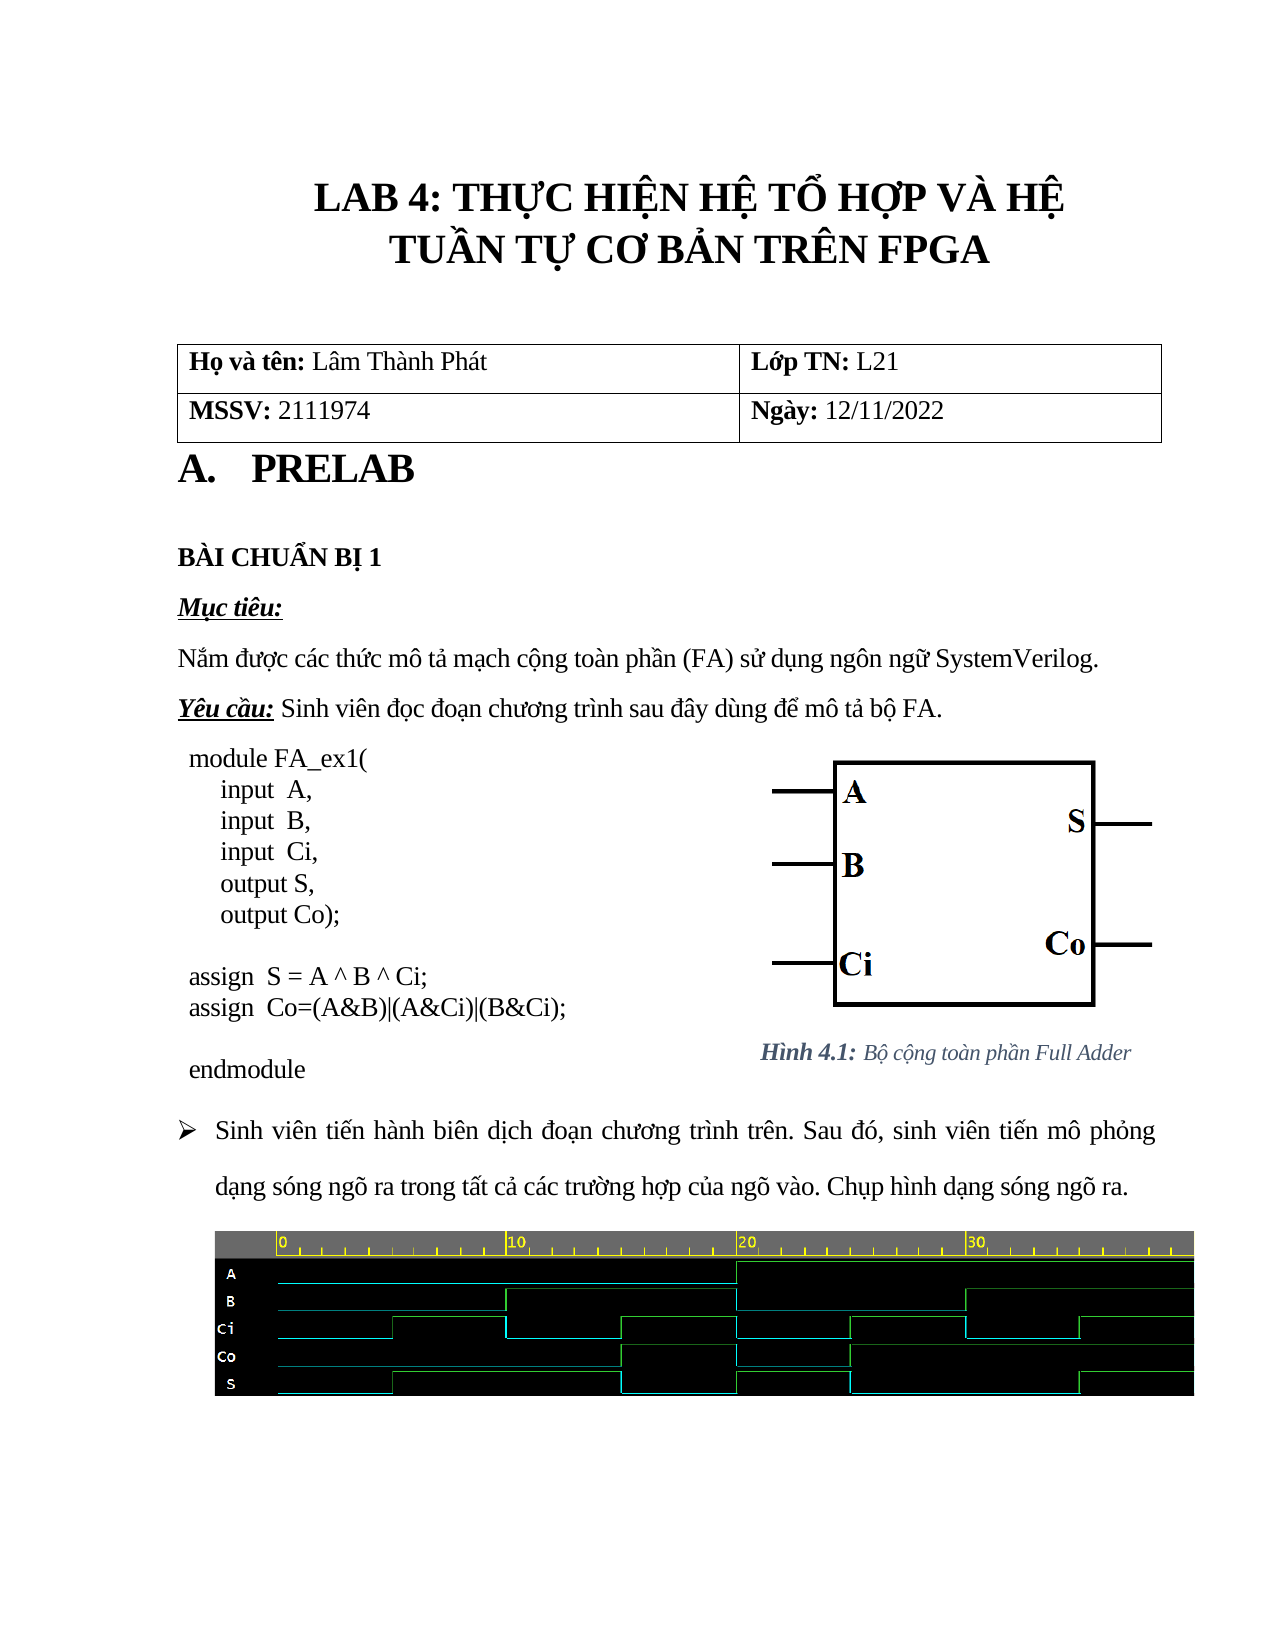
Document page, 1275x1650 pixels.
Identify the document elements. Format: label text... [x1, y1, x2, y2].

title PRELAB [177, 443, 1157, 491]
table_header Họ và tên: Lâm Thành Phát [178, 345, 739, 393]
table_header module FA_ex1( input A, input B, input Ci, output S, output Co); assign S = A ^ B ^ Ci; assign Co=(A&B)|(A&Ci)|(B&Ci); endmodule [177, 742, 749, 1086]
list Sinh viên tiến hành biên dịch đoạn chương trình trên. Sau đó, sinh viên tiến mô phỏng dạng sóng ngõ ra trong tất cả các trường hợp của ngõ vào. Chụp hình dạng sóng ngõ ra. [177, 1099, 1157, 1201]
subtitle LAB 4: THỰC HIỆN HỆ TỔ HỢP VÀ HỆ TUẦN TỰ CƠ BẢN TRÊN FPGA [252, 173, 1127, 272]
text Yêu cầu: Sinh viên đọc đoạn chương trình sau đây dùng để mô tả bộ FA. [177, 692, 1157, 723]
picture [214, 1229, 1195, 1396]
text BÀI CHUẨN BỊ 1 [177, 541, 1157, 572]
text Mục tiêu: [177, 591, 1157, 623]
table_cell Ngày: 12/11/2022 [740, 394, 1161, 442]
table_header Lớp TN: L21 [740, 345, 1161, 393]
table_header Hình 4.1: Bộ cộng toàn phần Full Adder [749, 742, 1152, 1086]
picture [760, 742, 1153, 1021]
table_cell MSSV: 2111974 [178, 394, 739, 442]
text Nắm được các thức mô tả mạch cộng toàn phần (FA) sử dụng ngôn ngữ SystemVerilog. [177, 642, 1157, 673]
